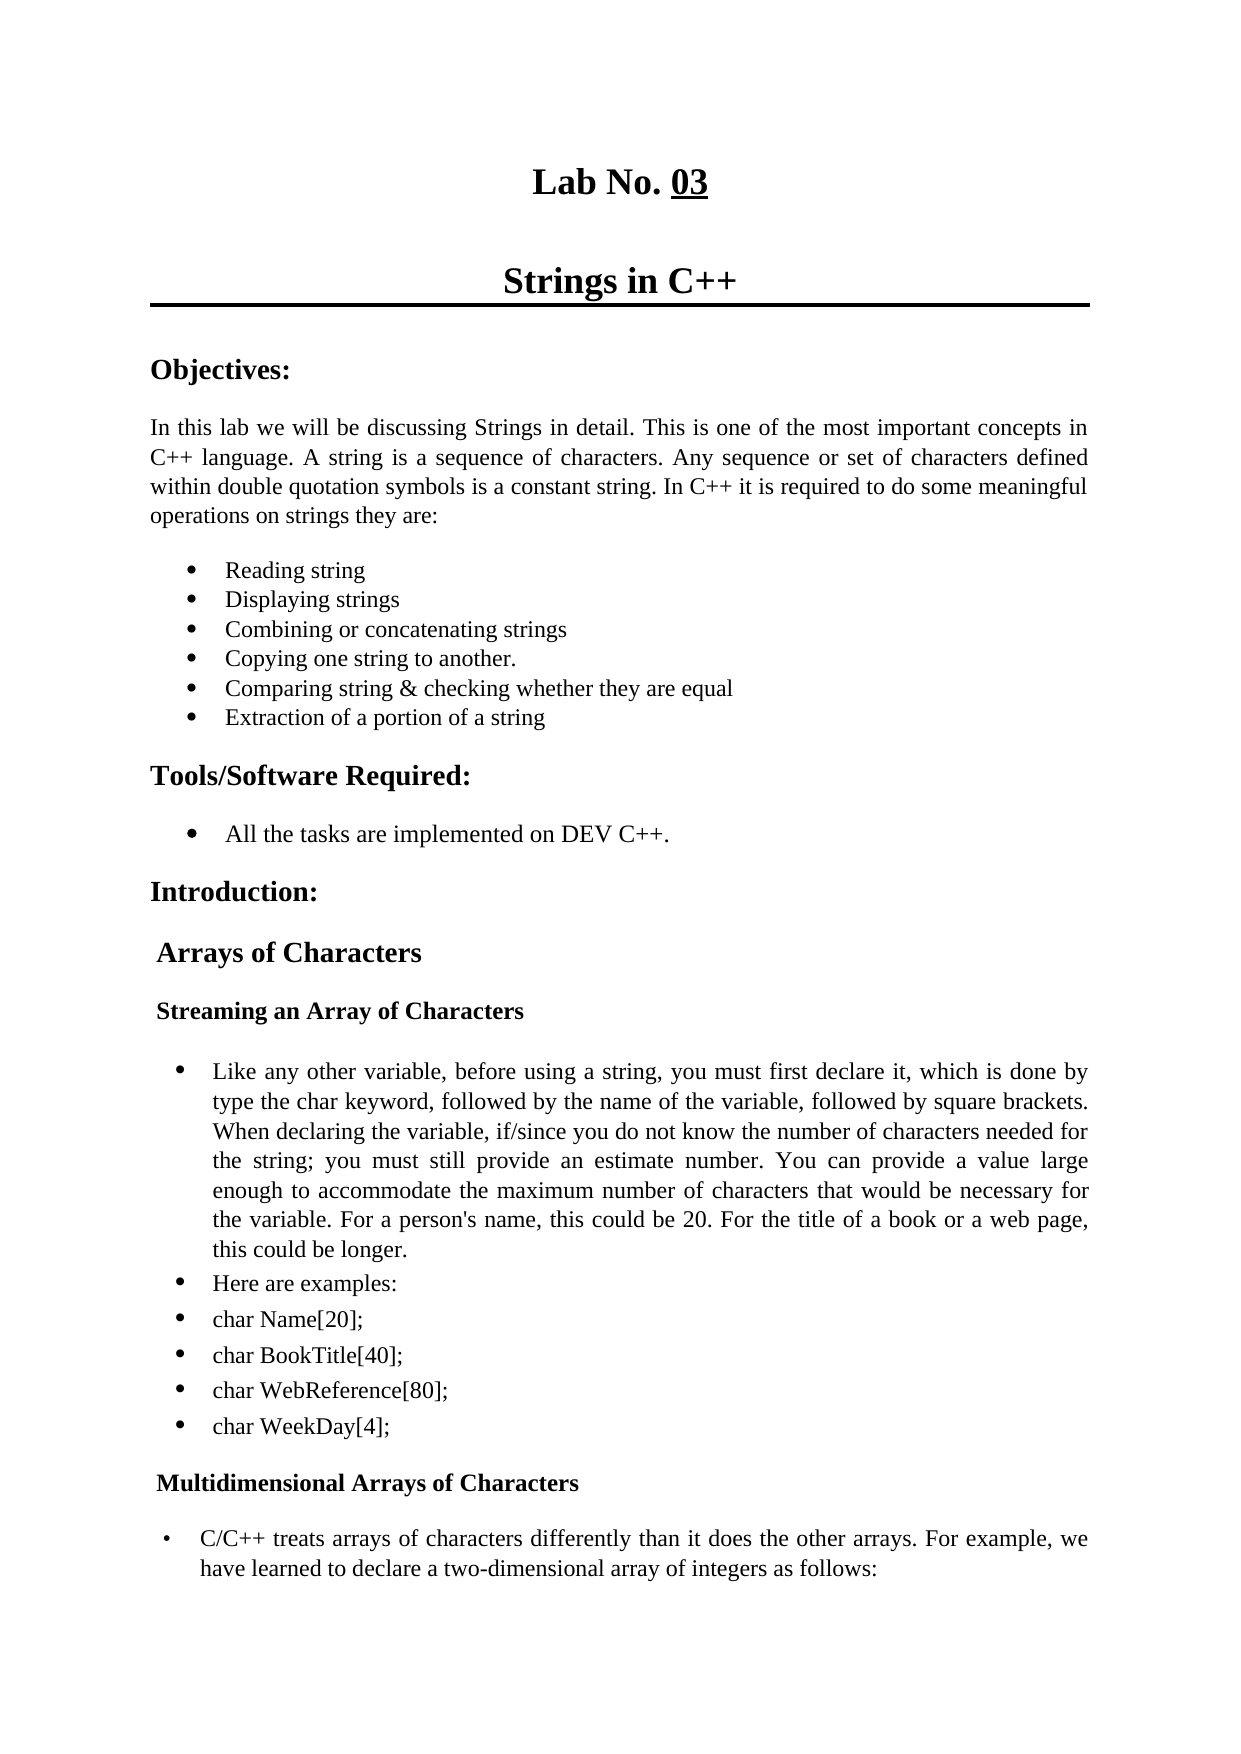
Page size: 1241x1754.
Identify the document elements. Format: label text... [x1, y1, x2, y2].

list Displaying strings [187, 586, 1090, 613]
text Objectives: [150, 352, 1090, 386]
text In this lab we will be discussing Strings in detail. This is one of the most important concepts in C++ language. A string is a sequence of characters. Any sequence or set of characters defined within double quotation symbols is a constant string. In C++ it is required to do some meaningful operations on strings they are: [150, 413, 1090, 529]
text Streaming an Array of Characters [156, 996, 1090, 1025]
text Strings in C++ [150, 258, 1090, 303]
text Lab No. 03 [150, 159, 1090, 202]
text Arrays of Characters [156, 935, 1090, 969]
list All the tasks are implemented on DEV C++. [187, 819, 1090, 847]
list C/C++ treats arrays of characters differently than it does the other arrays. For example, we have learned to declare a two-dimensional array of integers as follows: [162, 1524, 1090, 1581]
list Like any other variable, before using a string, you must first declare it, which is done by type the char keyword, followed by the name of the variable, followed by square brackets. When declaring the variable, if/since you do not know the number of characters needed for the string; you must still provide an estimate number. You can provide a value large enough to accommodate the maximum number of characters that would be necessary for the variable. For a person's name, this could be 20. For the title of a book or a web page, this could be longer. [175, 1052, 1090, 1262]
list char BookTitle[40]; [175, 1336, 1090, 1369]
list Reading string [187, 556, 1090, 584]
list char Name[20]; [175, 1300, 1090, 1333]
text Tools/Software Required: [150, 758, 1090, 791]
list char WeekDay[4]; [175, 1407, 1090, 1441]
list Copying one string to another. [187, 644, 1090, 672]
text Multidimensional Arrays of Characters [156, 1468, 1090, 1497]
list char WebReference[80]; [175, 1372, 1090, 1405]
list Combining or concatenating strings [187, 615, 1090, 643]
list Here are examples: [175, 1264, 1090, 1298]
list Extraction of a portion of a string [187, 703, 1090, 731]
text Introduction: [150, 874, 1090, 908]
list Comparing string & checking whether they are equal [187, 674, 1090, 702]
